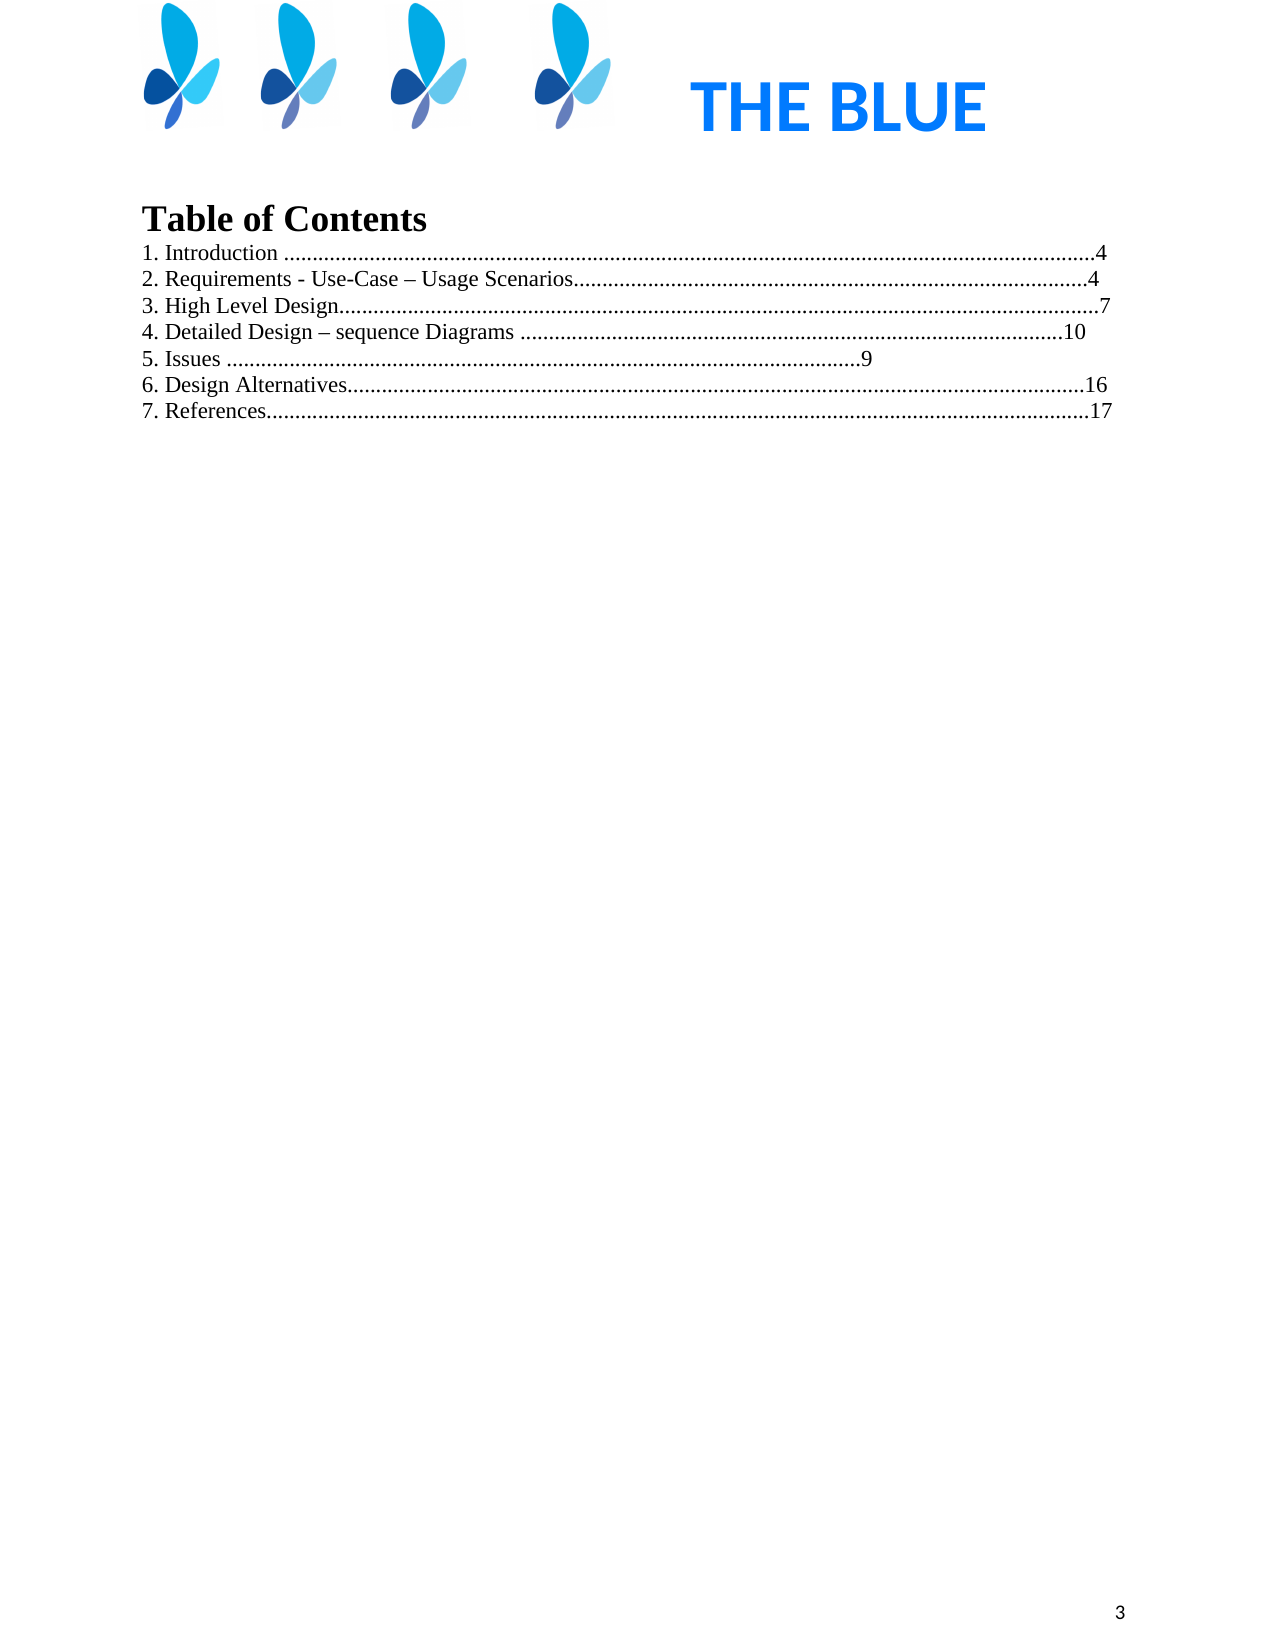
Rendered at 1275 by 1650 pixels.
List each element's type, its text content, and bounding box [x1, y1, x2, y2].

text 7. References................................................................................................................................................17 [142, 397, 1125, 424]
text 5. Issues ...............................................................................................................9 [142, 344, 1125, 371]
picture [529, 0, 615, 130]
text 6. Design Alternatives.................................................................................................................................16 [142, 371, 1125, 397]
text Table of Contents [142, 196, 1125, 239]
text 1. Introduction ..............................................................................................................................................4 [142, 239, 1125, 266]
picture [138, 0, 224, 130]
picture [385, 0, 471, 130]
text 3. High Level Design.....................................................................................................................................7 [142, 292, 1125, 318]
text 2. Requirements - Use-Case – Usage Scenarios..........................................................................................4 [142, 266, 1125, 292]
picture [255, 0, 341, 130]
text 4. Detailed Design – sequence Diagrams ...............................................................................................10 [142, 318, 1125, 344]
